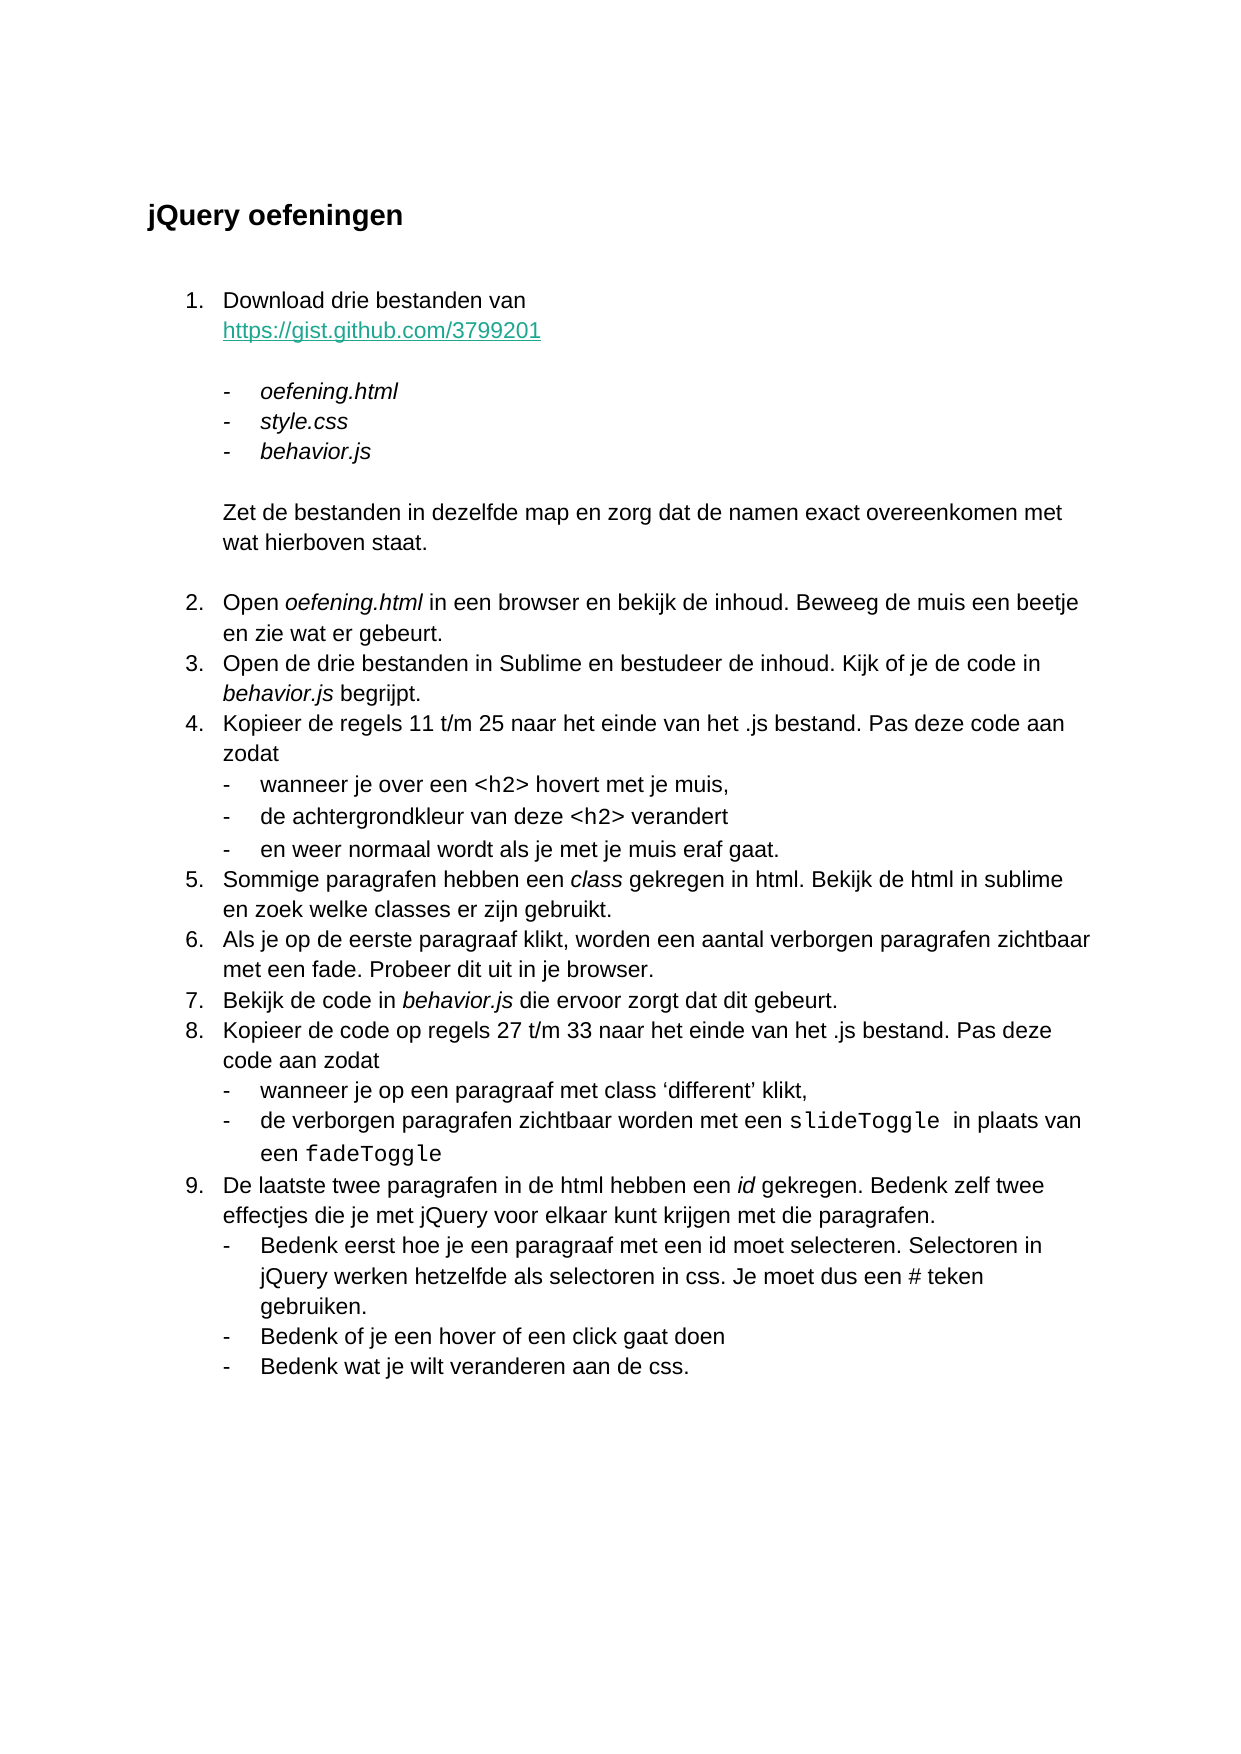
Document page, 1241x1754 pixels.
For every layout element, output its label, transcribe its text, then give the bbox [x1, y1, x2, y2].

list de verborgen paragrafen zichtbaar worden met een slideToggle in plaats van een fadeToggle [223, 1107, 1093, 1168]
list Kopieer de regels 11 t/m 25 naar het einde van het .js bestand. Pas deze code aan zodat [185, 710, 1093, 767]
list Open oefening.html in een browser en bekijk de inhoud. Beweeg de muis een beetje en zie wat er gebeurt. [185, 589, 1093, 646]
list De laatste twee paragrafen in de html hebben een id gekregen. Bedenk zelf twee effectjes die je met jQuery voor elkaar kunt krijgen met die paragrafen. [185, 1172, 1093, 1229]
list Kopieer de code op regels 27 t/m 33 naar het einde van het .js bestand. Pas deze code aan zodat [185, 1017, 1093, 1073]
list Open de drie bestanden in Sublime en bestudeer de inhoud. Kijk of je de code in behavior.js begrijpt. [185, 650, 1093, 706]
list behavior.js [223, 438, 1093, 464]
list Zet de bestanden in dezelfde map en zorg dat de namen exact overeenkomen met wat hierboven staat. [223, 499, 1093, 555]
list style.css [223, 408, 1093, 434]
list Als je op de eerste paragraaf klikt, worden een aantal verborgen paragrafen zichtbaar met een fade. Probeer dit uit in je browser. [185, 926, 1093, 983]
list Sommige paragrafen hebben een class gekregen in html. Bekijk de html in sublime en zoek welke classes er zijn gebruikt. [185, 866, 1093, 922]
list wanneer je op een paragraaf met class ‘different’ klikt, [223, 1077, 1093, 1103]
list Bedenk wat je wilt veranderen aan de css. [223, 1353, 1093, 1380]
list de achtergrondkleur van deze <h2> verandert [223, 803, 1093, 831]
list wanneer je over een <h2> hovert met je muis, [223, 771, 1093, 799]
list Bekijk de code in behavior.js die ervoor zorgt dat dit gebeurt. [185, 987, 1093, 1013]
list Bedenk of je een hover of een click gaat doen [223, 1323, 1093, 1349]
list oefening.html [223, 378, 1093, 404]
list Bedenk eerst hoe je een paragraaf met een id moet selecteren. Selectoren in jQuery werken hetzelfde als selectoren in css. Je moet dus een # teken gebruiken. [223, 1232, 1093, 1319]
list https://gist.github.com/3799201 [223, 317, 1093, 344]
subtitle jQuery oefeningen [148, 198, 1093, 231]
list en weer normaal wordt als je met je muis eraf gaat. [223, 836, 1093, 862]
list Download drie bestanden van [185, 287, 1093, 313]
